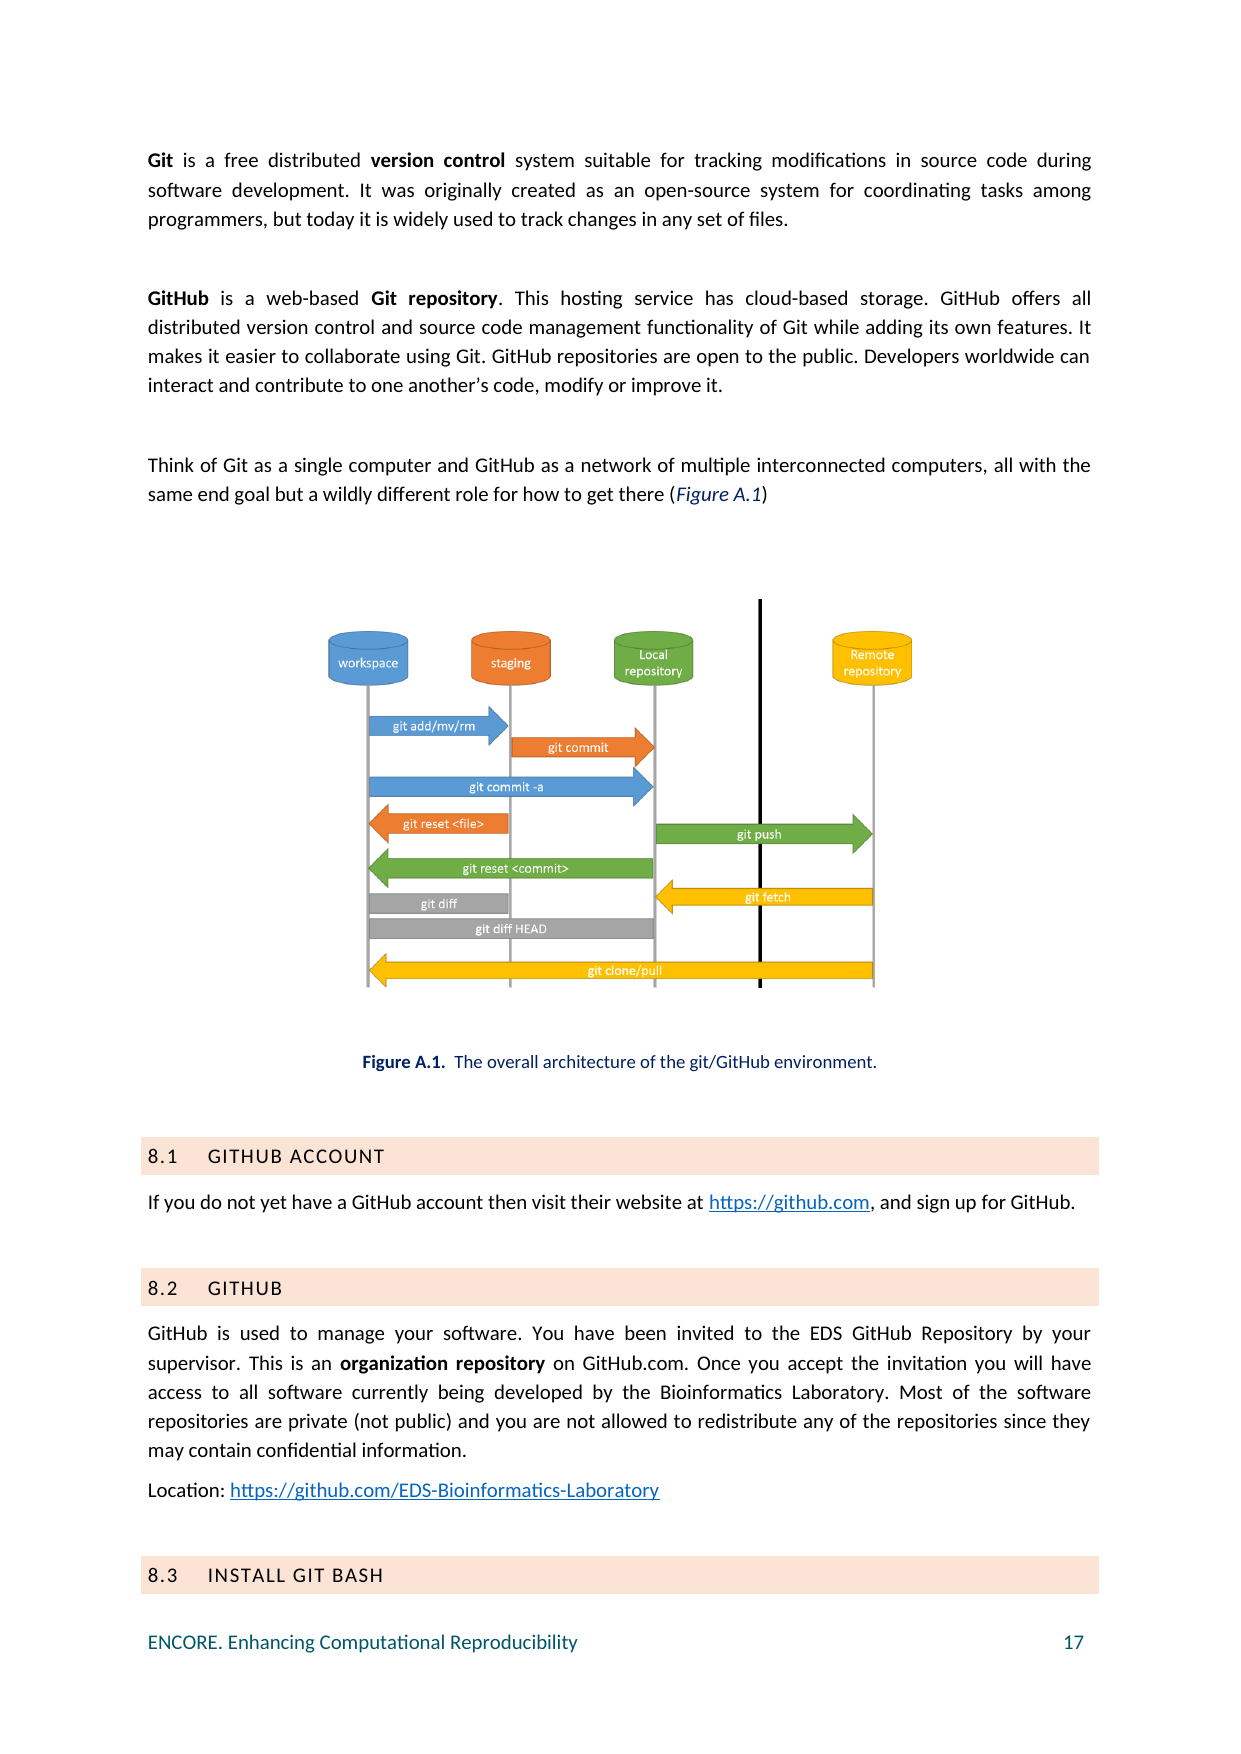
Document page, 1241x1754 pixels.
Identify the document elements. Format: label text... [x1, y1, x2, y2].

subtitle Install git bash [148, 1562, 1093, 1588]
text GitHub is used to manage your software. You have been invited to the EDS GitHub Repository by your supervisor. This is an organization repository on GitHub.com. Once you accept the invitation you will have access to all software currently being developed by the Bioinformatics Laboratory. Most of the software repositories are private (not public) and you are not allowed to redistribute any of the repositories since they may contain confidential information. [148, 1321, 1093, 1463]
text Think of Git as a single computer and GitHub as a network of multiple interconnected computers, all with the same end goal but a wildly different role for how to get there (Figure A.1) [148, 452, 1093, 506]
text Figure A.1. The overall architecture of the git/GitHub environment. [148, 1050, 1093, 1073]
subtitle GitHub [148, 1275, 1093, 1300]
subtitle Github account [148, 1144, 1093, 1169]
picture [305, 560, 935, 1026]
text GitHub is a web-based Git repository. This hosting service has cloud-based storage. GitHub offers all distributed version control and source code management functionality of Git while adding its own features. It makes it easier to collaborate using Git. GitHub repositories are open to the public. Developers worldwide can interact and contribute to one another’s code, modify or improve it. [148, 285, 1093, 398]
text Location: https://github.com/EDS-Bioinformatics-Laboratory [148, 1477, 1093, 1502]
text If you do not yet have a GitHub account then visit their website at https://github.com, and sign up for GitHub. [148, 1189, 1093, 1215]
text Git is a free distributed version control system suitable for tracking modifications in source code during software development. It was originally created as an open-source system for coordinating tasks among programmers, but today it is widely used to track changes in any set of files. [148, 148, 1093, 231]
